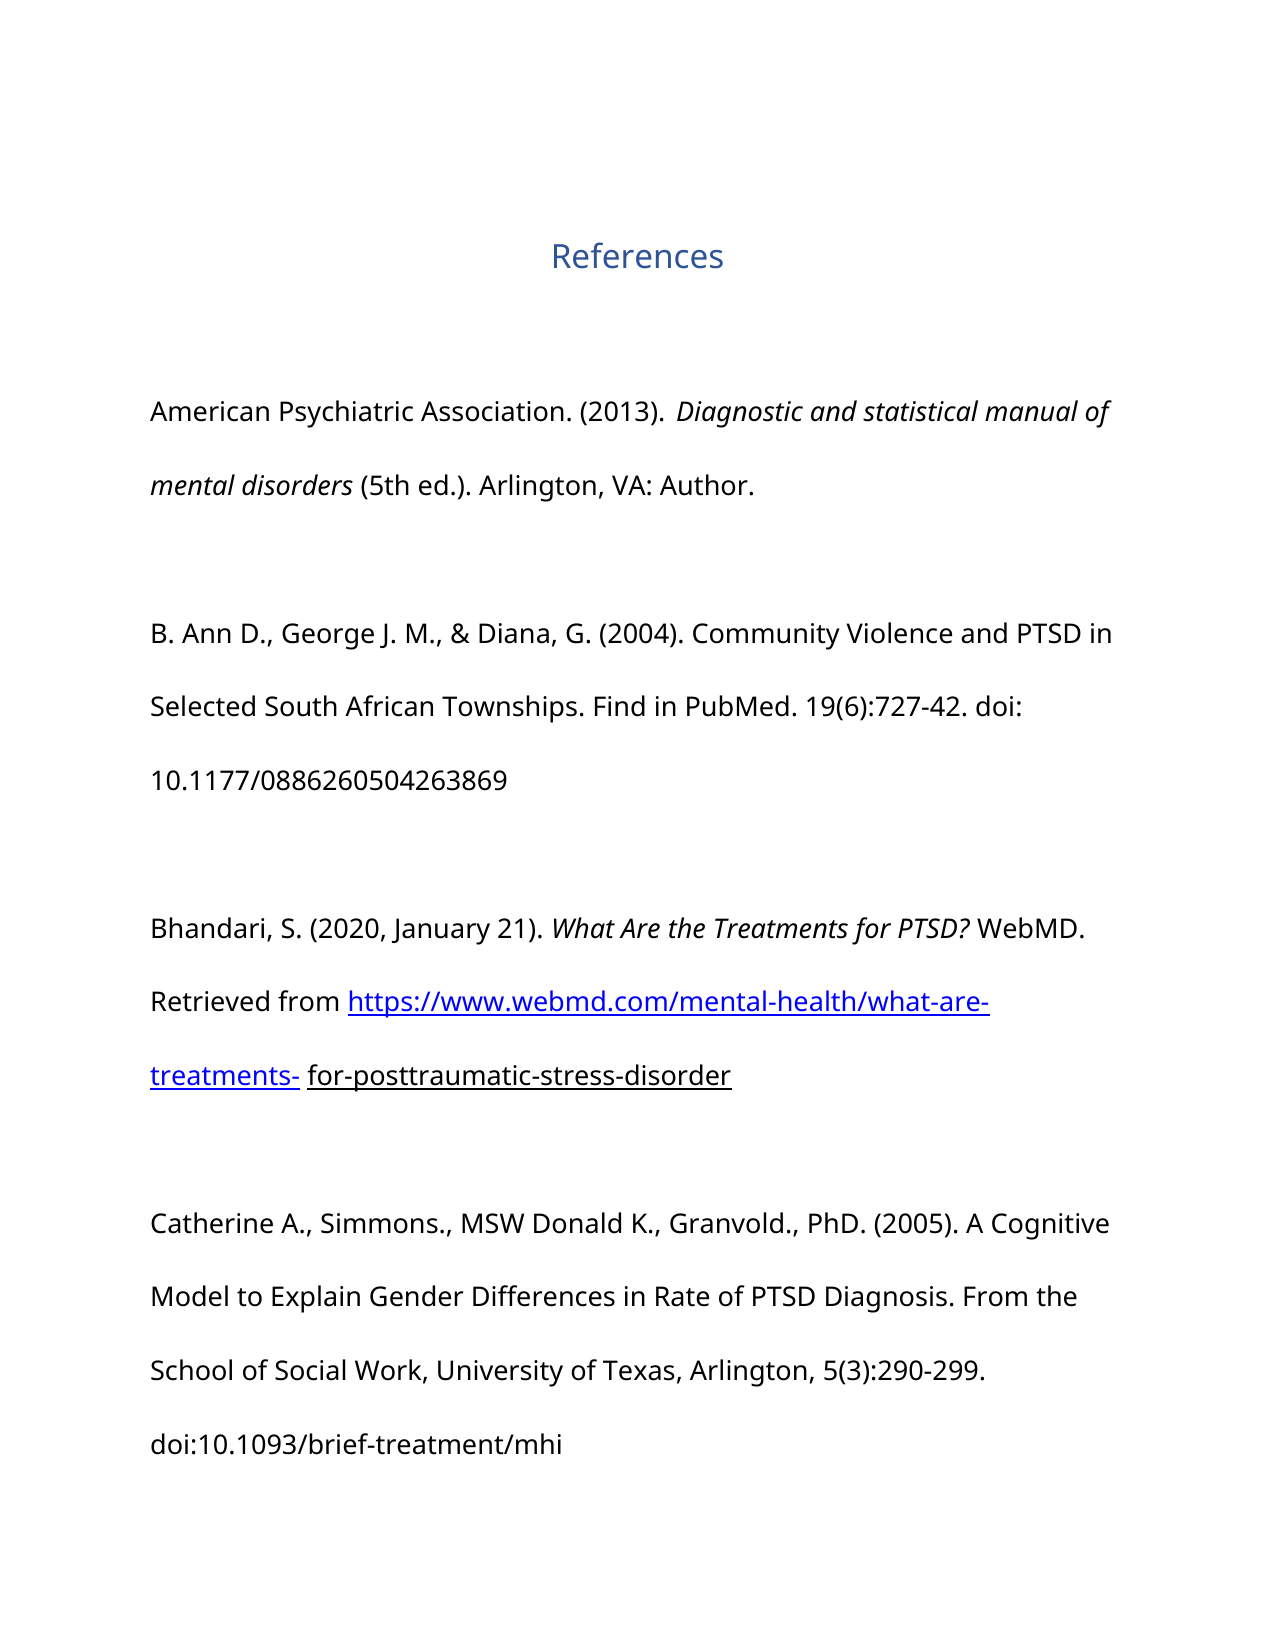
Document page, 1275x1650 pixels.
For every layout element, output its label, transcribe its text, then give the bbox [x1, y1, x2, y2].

subtitle References [150, 232, 1125, 278]
text Bhandari, S. (2020, January 21). What Are the Treatments for PTSD? WebMD. Retrieved from https://www.webmd.com/mental-health/what-are-treatments- for-posttraumatic-stress-disorder [150, 909, 1125, 1093]
text American Psychiatric Association. (2013). Diagnostic and statistical manual of mental disorders (5th ed.). Arlington, VA: Author. [150, 393, 1125, 503]
text B. Ann D., George J. M., & Diana, G. (2004). Community Violence and PTSD in Selected South African Townships. Find in PubMed. 19(6):727-42. doi: 10.1177/0886260504263869 [150, 614, 1125, 798]
text Catherine A., Simmons., MSW Donald K., Granvold., PhD. (2005). A Cognitive Model to Explain Gender Differences in Rate of PTSD Diagnosis. From the School of Social Work, University of Texas, Arlington, 5(3):290-299. doi:10.1093/brief-treatment/mhi [150, 1204, 1125, 1462]
